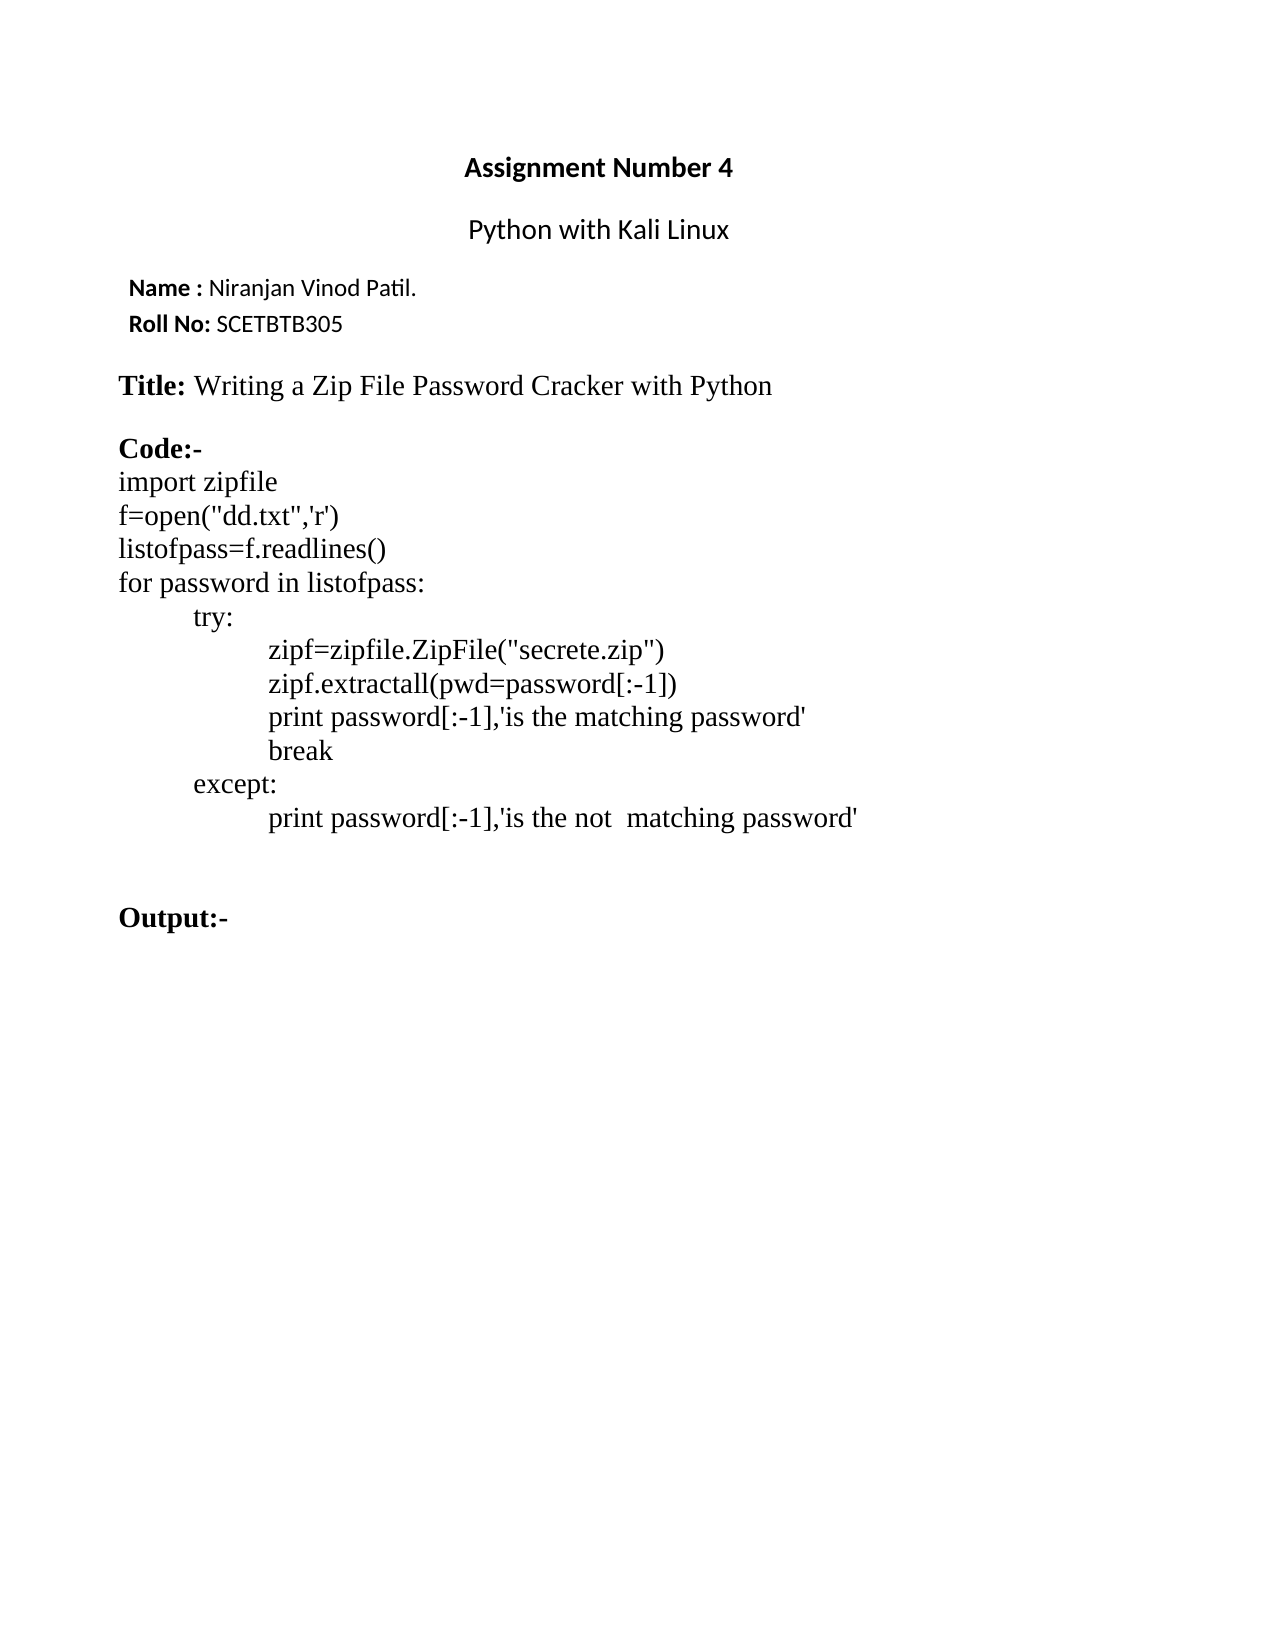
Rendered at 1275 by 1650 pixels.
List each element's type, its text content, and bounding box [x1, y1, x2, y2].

text zipf=zipfile.ZipFile("secrete.zip") [118, 632, 1157, 666]
text try: [118, 599, 1157, 632]
text print password[:-1],'is the not matching password' [118, 800, 1157, 833]
text break [118, 733, 1157, 766]
text Code:- [118, 431, 1157, 464]
text zipf.extractall(pwd=password[:-1]) [118, 666, 1157, 699]
text Python with Kali Linux [468, 211, 1157, 247]
text f=open("dd.txt",'r') [118, 498, 1157, 532]
text Assignment Number 4 [464, 149, 1157, 185]
text Title: Writing a Zip File Password Cracker with Python [118, 368, 1157, 402]
text import zipfile [118, 464, 1157, 498]
text except: [118, 766, 1157, 800]
text listofpass=f.readlines() [118, 532, 1157, 565]
text Roll No: SCETBTB305 [128, 308, 1157, 339]
text Output:- [118, 901, 1157, 934]
text for password in listofpass: [118, 565, 1157, 599]
text Name : Niranjan Vinod Patil. [128, 273, 1157, 303]
text print password[:-1],'is the matching password' [118, 699, 1157, 733]
